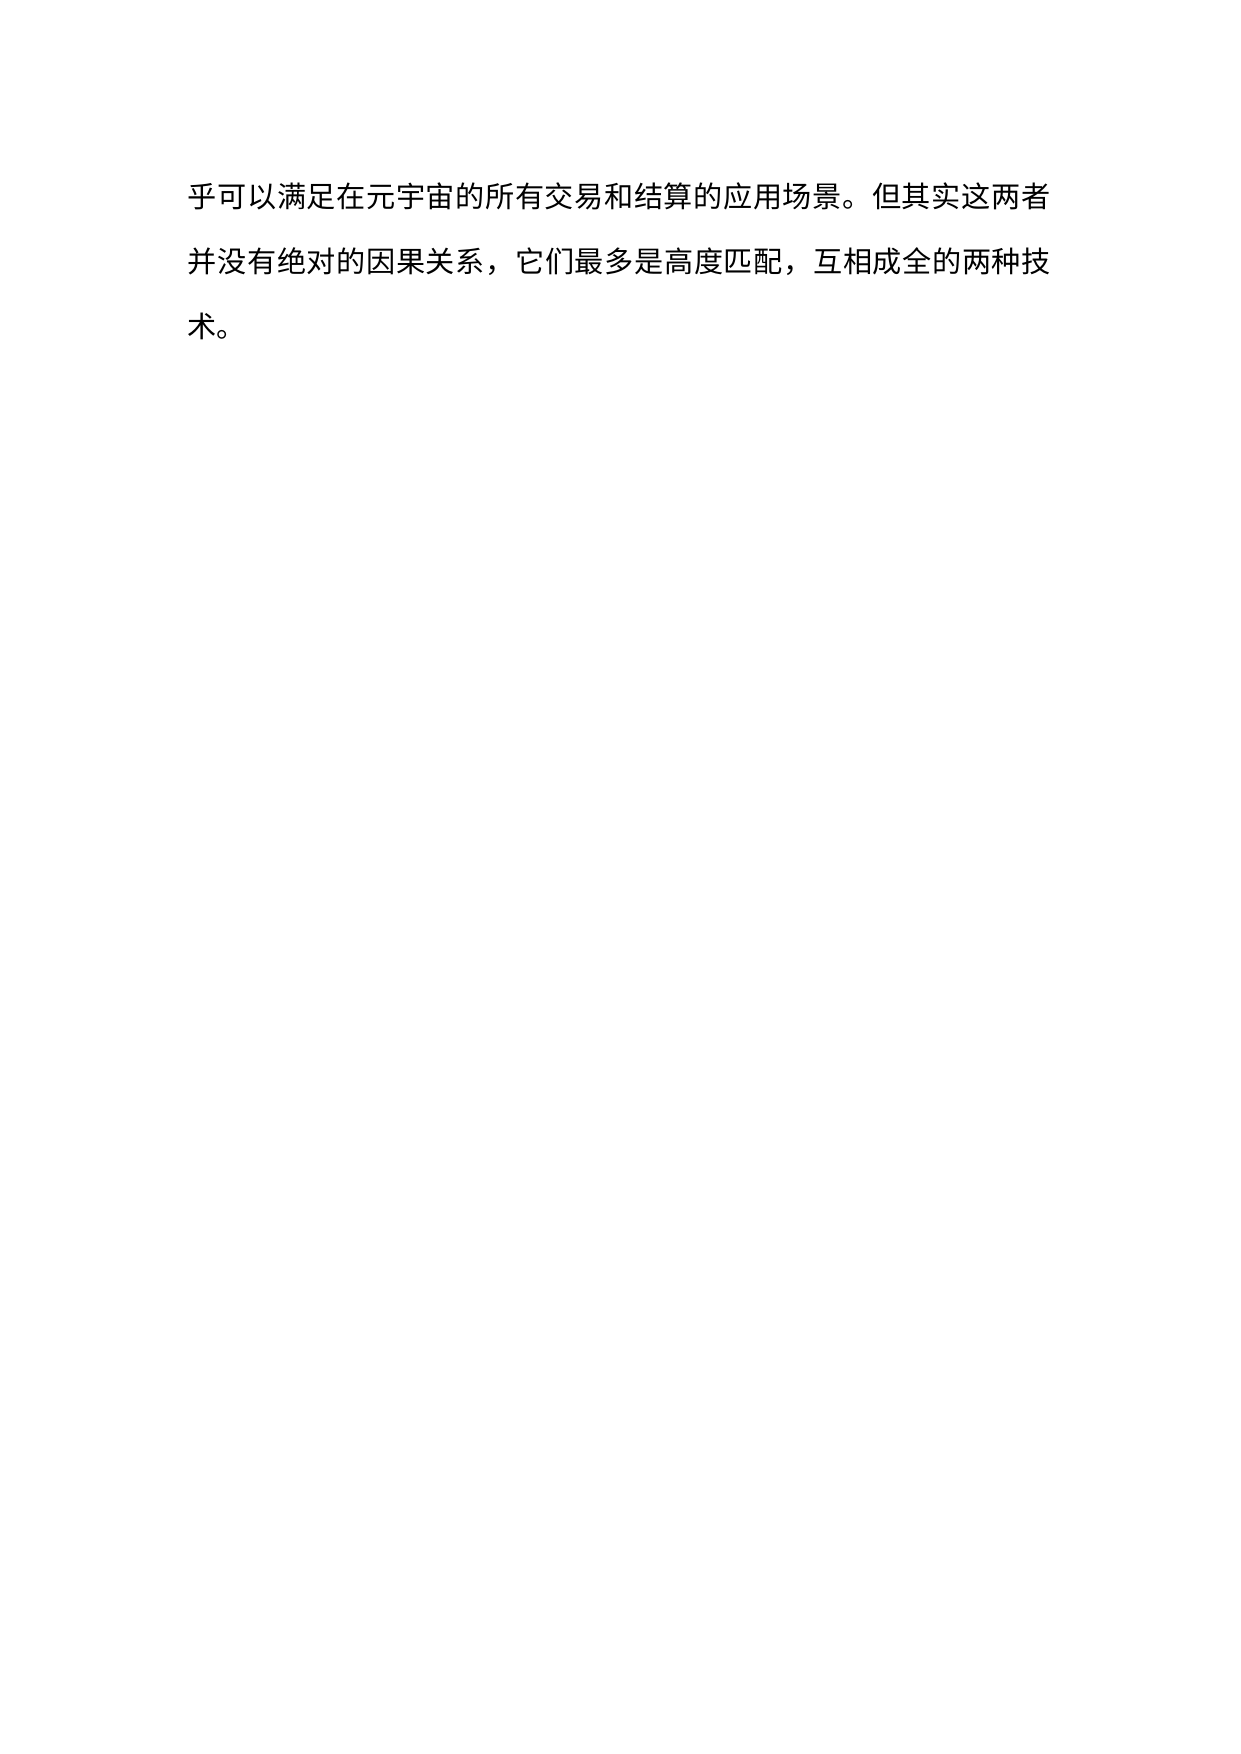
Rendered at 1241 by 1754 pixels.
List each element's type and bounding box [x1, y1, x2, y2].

text [187, 162, 1053, 357]
